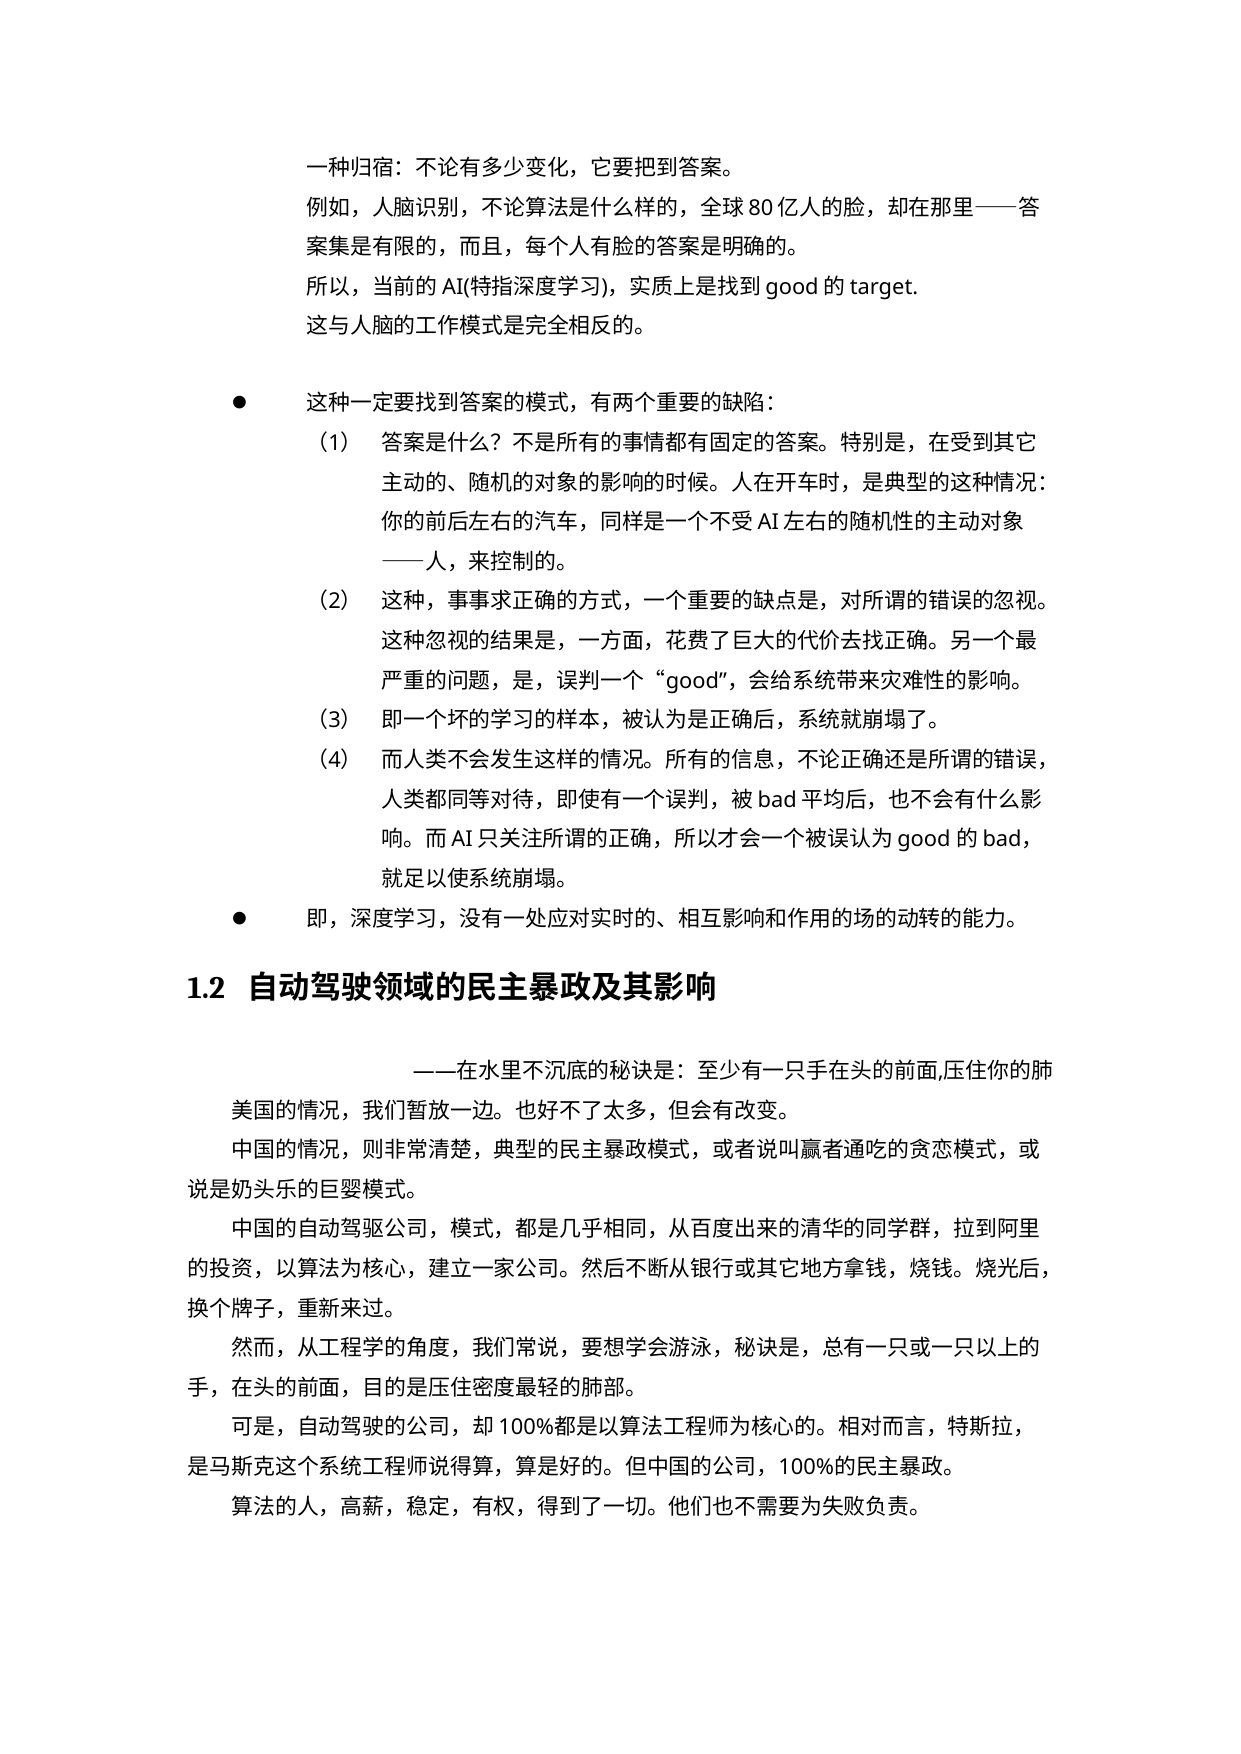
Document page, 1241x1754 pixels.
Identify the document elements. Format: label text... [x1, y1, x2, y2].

text 可是，自动驾驶的公司，却100%都是以算法工程师为核心的。相对而言，特斯拉，是马斯克这个系统工程师说得算，算是好的。但中国的公司，100%的民主暴政。 [187, 1409, 1053, 1481]
subtitle 自动驾驶领域的民主暴政及其影响 [187, 953, 1053, 1018]
text 所以，当前的AI(特指深度学习)，实质上是找到good的 target. [306, 269, 1053, 301]
text 算法的人，高薪，稳定，有权，得到了一切。他们也不需要为失败负责。 [187, 1489, 1053, 1520]
list 而人类不会发生这样的情况。所有的信息，不论正确还是所谓的错误，人类都同等对待，即使有一个误判，被bad平均后，也不会有什么影响。而AI只关注所谓的正确，所以才会一个被误认为good 的bad，就足以使系统崩塌。 [306, 742, 1053, 893]
text 然而，从工程学的角度，我们常说，要想学会游泳，秘诀是，总有一只或一只以上的手，在头的前面，目的是压住密度最轻的肺部。 [187, 1330, 1053, 1401]
text 中国的自动驾驱公司，模式，都是几乎相同，从百度出来的清华的同学群，拉到阿里的投资，以算法为核心，建立一家公司。然后不断从银行或其它地方拿钱，烧钱。烧光后，换个牌子，重新来过。 [187, 1211, 1053, 1322]
list 这种一定要找到答案的模式，有两个重要的缺陷： [231, 385, 1053, 417]
list 答案是什么？不是所有的事情都有固定的答案。特别是，在受到其它主动的、随机的对象的影响的时候。人在开车时，是典型的这种情况：你的前后左右的汽车，同样是一个不受AI左右的随机性的主动对象——人，来控制的。 [306, 425, 1053, 576]
text 中国的情况，则非常清楚，典型的民主暴政模式，或者说叫赢者通吃的贪恋模式，或说是奶头乐的巨婴模式。 [187, 1132, 1053, 1203]
text ——在水里不沉底的秘诀是：至少有一只手在头的前面,压住你的肺 [187, 1053, 1053, 1085]
text 相反，多层神经网络的深度学习，还是一个线性回归，线性回归的目的是找出一种归宿：不论有多少变化，它要把到答案。 [306, 150, 1053, 182]
text 例如，人脑识别，不论算法是什么样的，全球80亿人的脸，却在那里——答案集是有限的，而且，每个人有脸的答案是明确的。 [306, 189, 1053, 261]
list 即，深度学习，没有一处应对实时的、相互影响和作用的场的动转的能力。 [231, 901, 1053, 932]
text 这与人脑的工作模式是完全相反的。 [306, 308, 1053, 340]
list 即一个坏的学习的样本，被认为是正确后，系统就崩塌了。 [306, 702, 1053, 734]
text 美国的情况，我们暂放一边。也好不了太多，但会有改变。 [187, 1093, 1053, 1124]
list 这种，事事求正确的方式，一个重要的缺点是，对所谓的错误的忽视。这种忽视的结果是，一方面，花费了巨大的代价去找正确。另一个最严重的问题，是，误判一个“good”，会给系统带来灾难性的影响。 [306, 583, 1053, 694]
